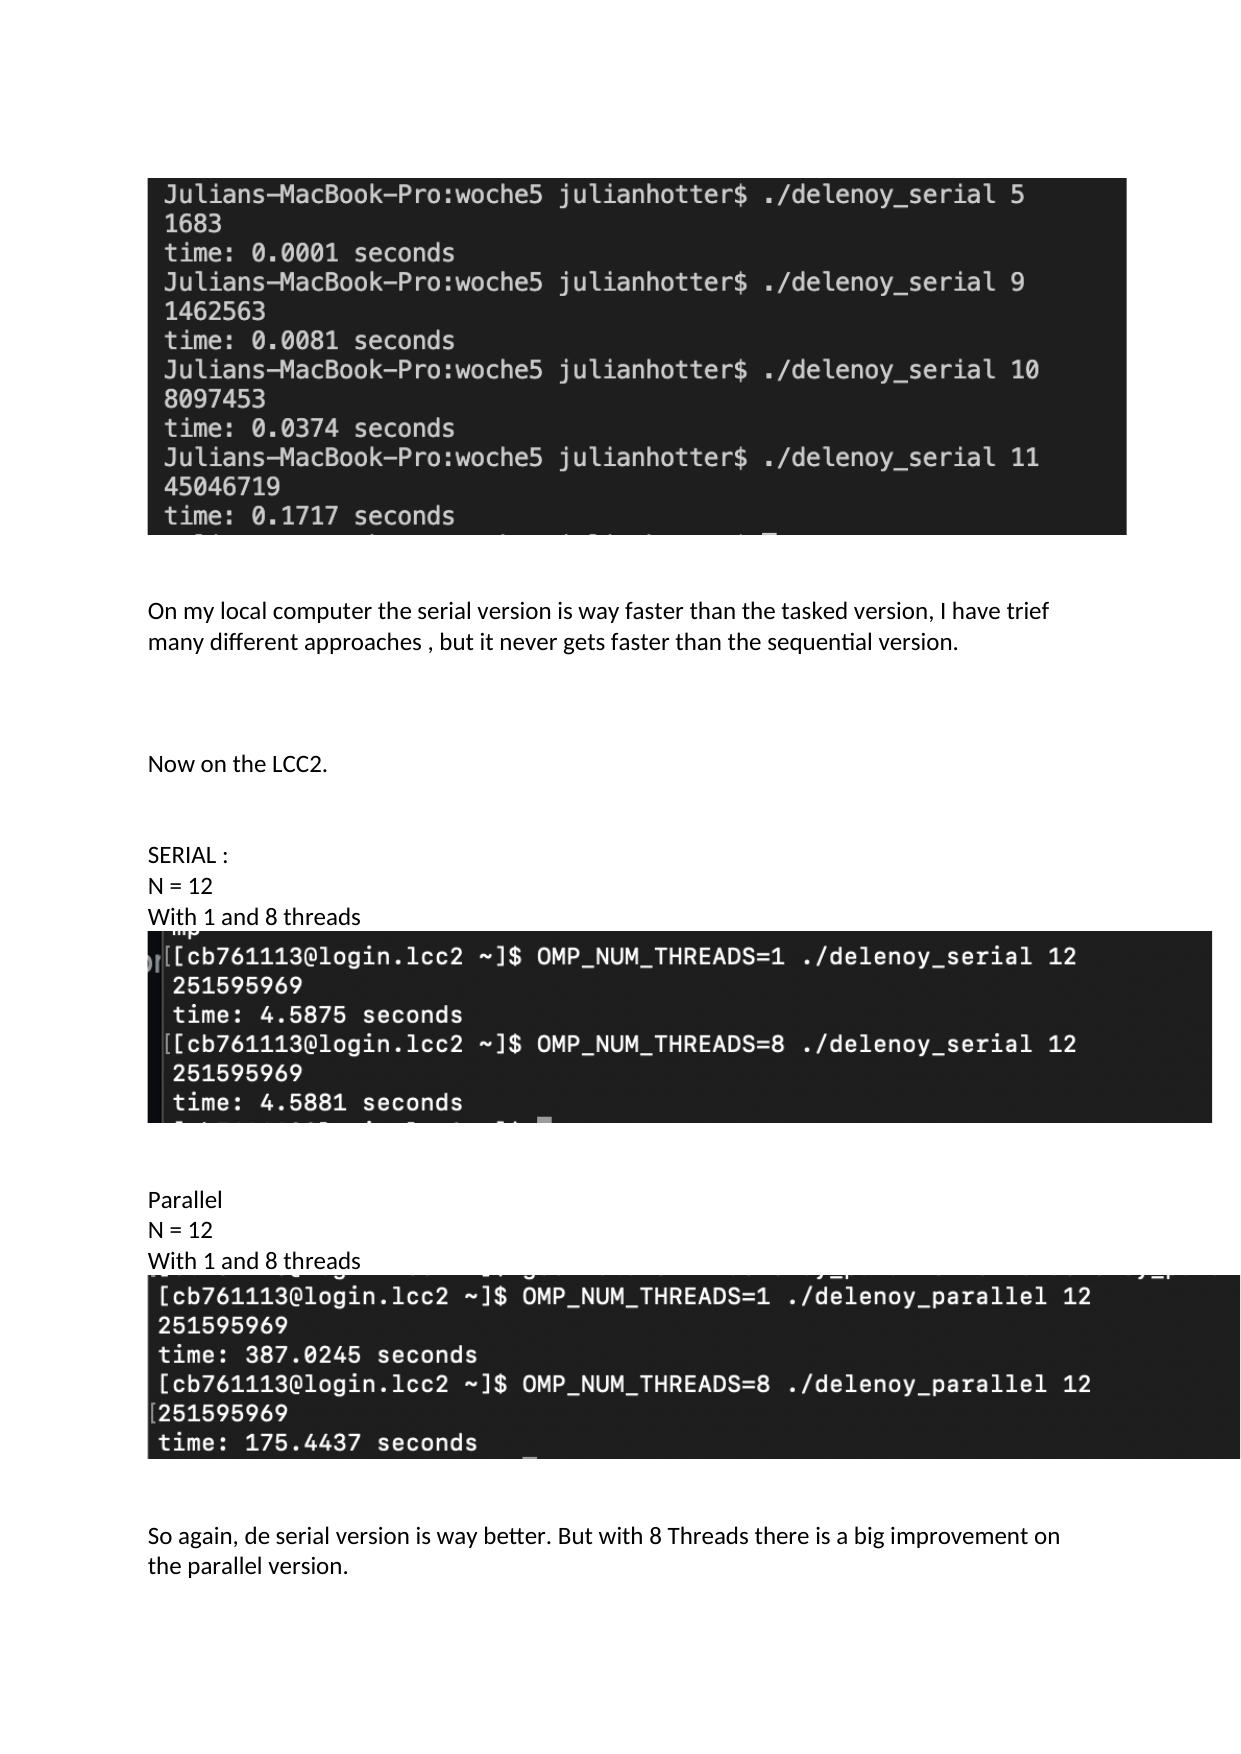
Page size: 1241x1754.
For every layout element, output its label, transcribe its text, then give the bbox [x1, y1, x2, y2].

text Parallel [148, 1184, 1093, 1214]
text With 1 and 8 threads [148, 1245, 1093, 1275]
picture [147, 178, 1127, 535]
picture [147, 931, 1213, 1123]
text On my local computer the serial version is way faster than the tasked version, I have trief many different approaches , but it never gets faster than the sequential version. [148, 595, 1093, 656]
text Now on the LCC2. [148, 748, 1093, 809]
text With 1 and 8 threads [148, 901, 1093, 931]
text SERIAL : [148, 839, 1093, 870]
text So again, de serial version is way better. But with 8 Threads there is a big improvement on the parallel version. [148, 1520, 1093, 1581]
text N = 12 [148, 1214, 1093, 1245]
picture [147, 1275, 1241, 1459]
text N = 12 [148, 870, 1093, 901]
